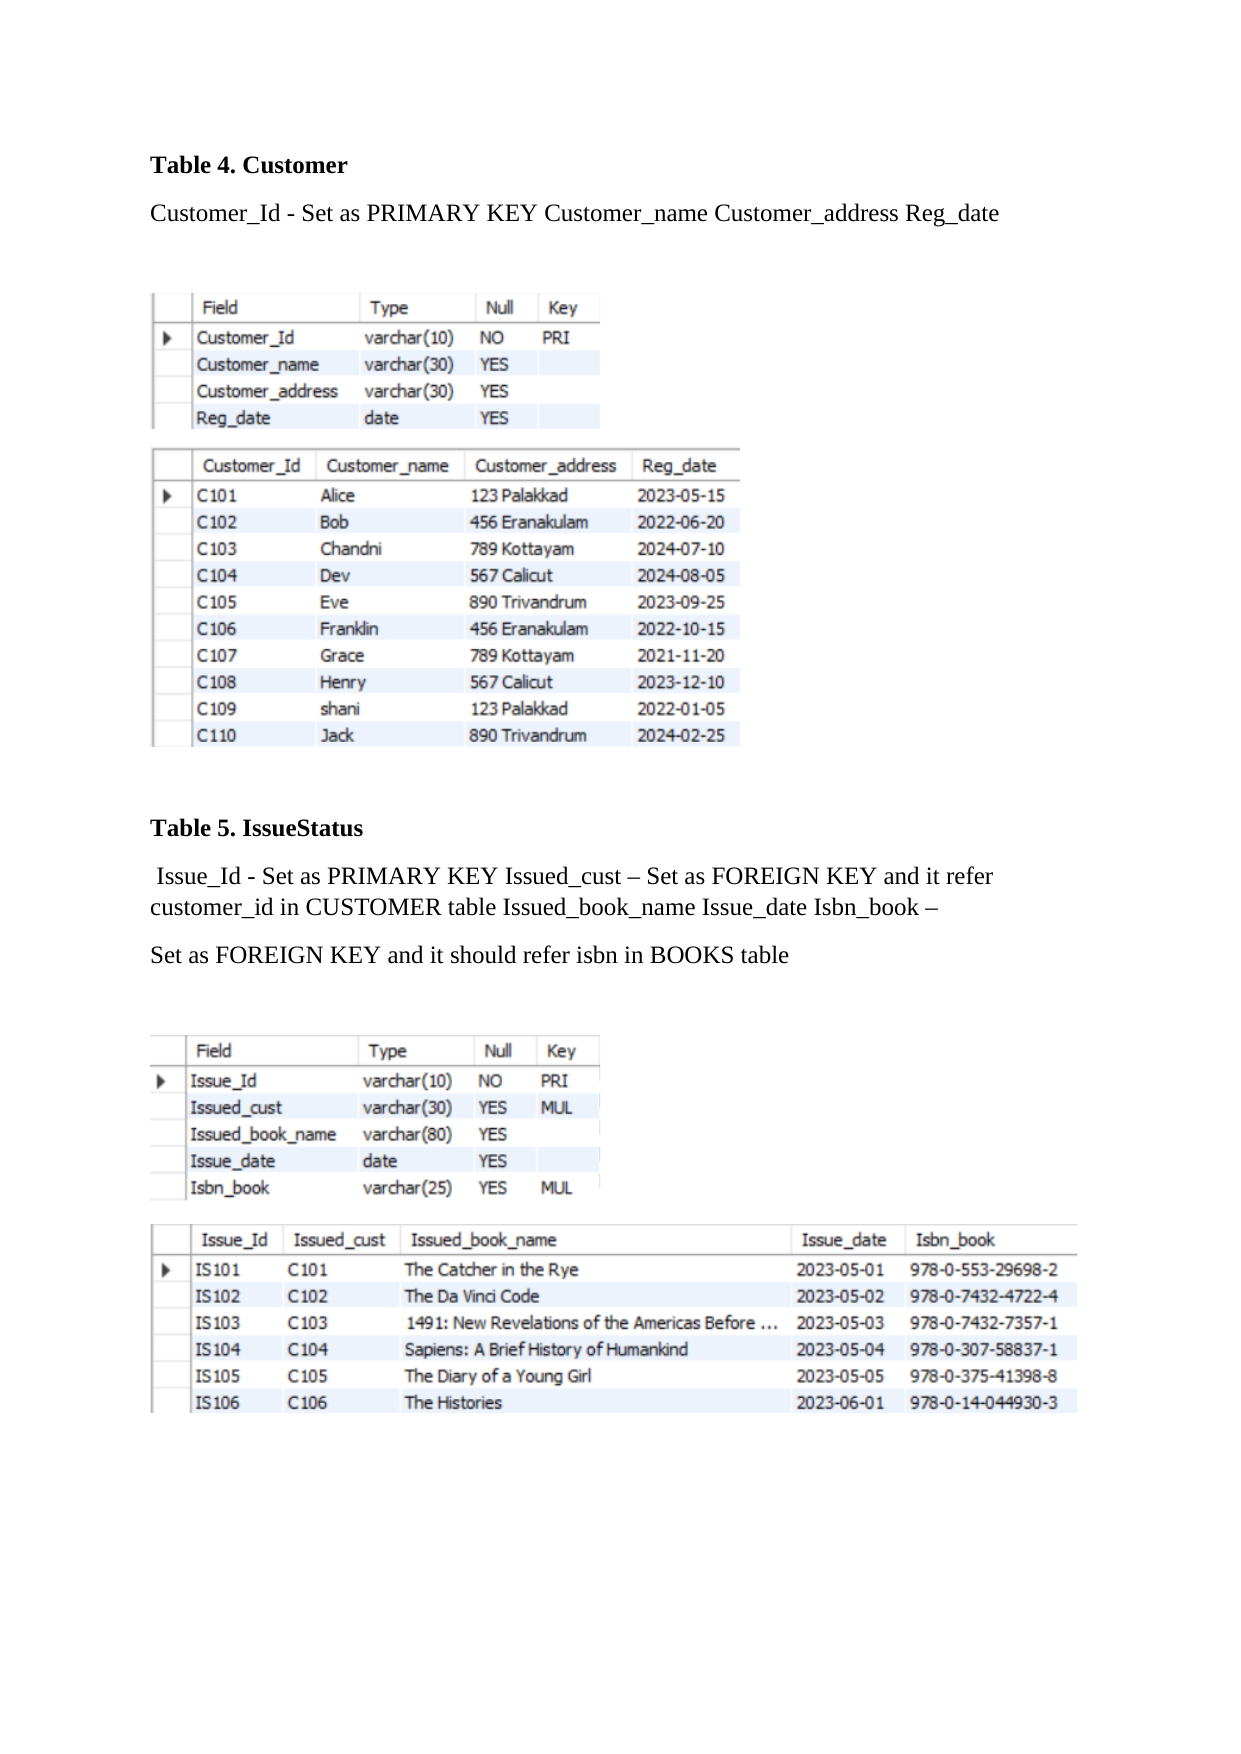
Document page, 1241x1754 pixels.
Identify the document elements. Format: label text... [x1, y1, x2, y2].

picture [150, 1224, 1078, 1413]
picture [150, 1035, 600, 1206]
picture [150, 447, 740, 747]
text Table 4. Customer [150, 150, 1090, 179]
text Table 5. IssueStatus [150, 813, 1090, 842]
text Customer_Id - Set as PRIMARY KEY Customer_name Customer_address Reg_date [150, 198, 1090, 226]
text Issue_Id - Set as PRIMARY KEY Issued_cust – Set as FOREIGN KEY and it refer customer_id in CUSTOMER table Issued_book_name Issue_date Isbn_book – [150, 861, 1090, 921]
picture [150, 293, 600, 429]
text Set as FOREIGN KEY and it should refer isbn in BOOKS table [150, 940, 1090, 969]
